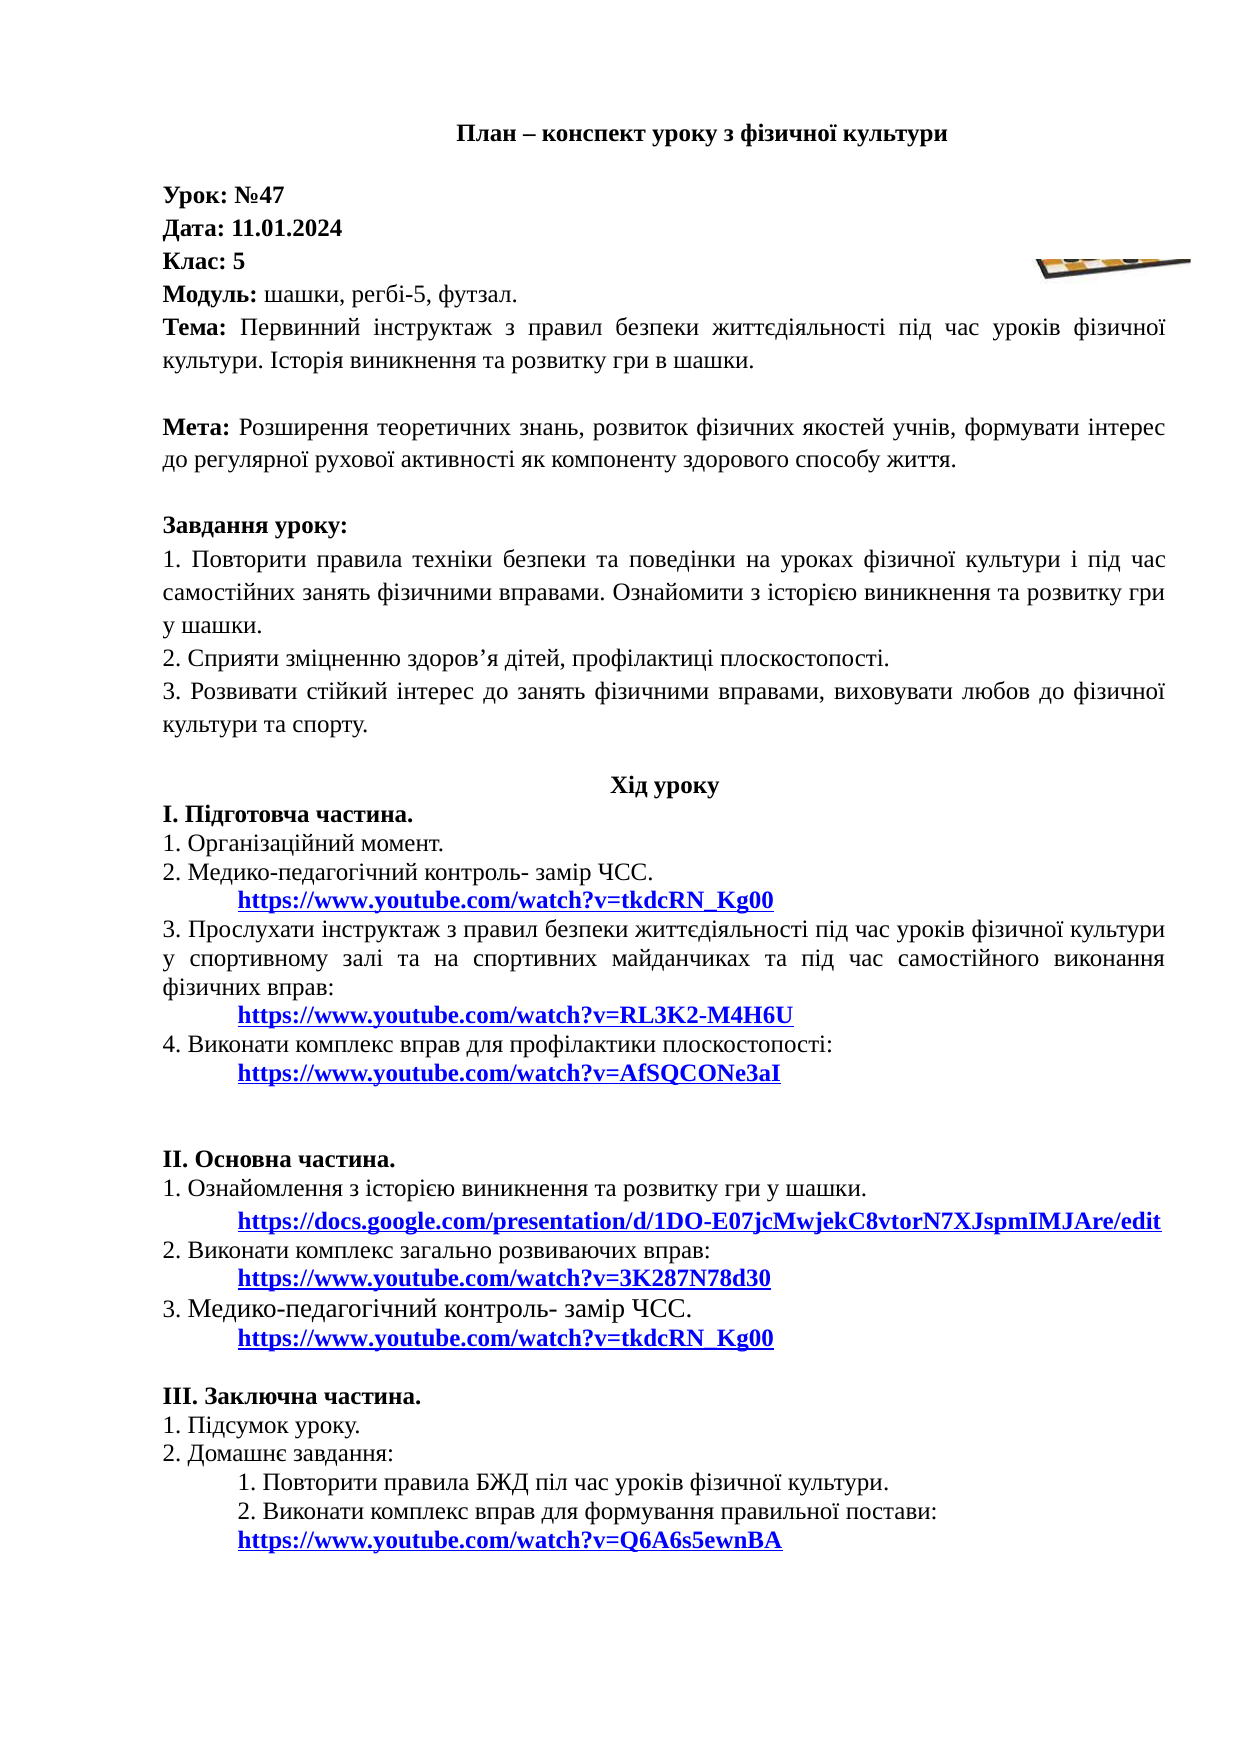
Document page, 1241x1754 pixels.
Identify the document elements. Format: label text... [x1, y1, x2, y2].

text ІІІ. Заключна частина. [162, 1381, 1167, 1410]
text https://www.youtube.com/watch?v=RL3K2-M4H6U [237, 1001, 1167, 1029]
text Дата: 11.01.2024 [162, 213, 1167, 242]
text 1. Повторити правила БЖД піл час уроків фізичної культури. [237, 1467, 1167, 1496]
text https://www.youtube.com/watch?v=tkdcRN_Kg00 [237, 886, 1167, 914]
text ІІ. Основна частина. [162, 1144, 1167, 1173]
text 2. Домашнє завдання: [162, 1438, 1167, 1467]
text https://www.youtube.com/watch?v=Q6A6s5ewnBA [237, 1525, 1167, 1553]
text https://www.youtube.com/watch?v=3K287N78d30 [237, 1263, 1167, 1292]
text 1. Підсумок уроку. [162, 1410, 1167, 1438]
text https://docs.google.com/presentation/d/1DO-E07jcMwjekC8vtorN7XJspmIMJAre/edit [237, 1206, 1167, 1235]
text Хід уроку [162, 771, 1167, 799]
text 2. Сприяти зміцненню здоров’я дітей, профілактиці плоскостопості. [162, 643, 1167, 671]
text 1. Повторити правила техніки безпеки та поведінки на уроках фізичної культури і під час самостійних занять фізичними вправами. Ознайомити з історією виникнення та розвитку гри у шашки. [162, 544, 1167, 638]
text Тема: Первинний інструктаж з правил безпеки життєдіяльності під час уроків фізичної культури. Історія виникнення та розвитку гри в шашки. [162, 312, 1167, 374]
text І. Підготовча частина. [162, 799, 1167, 828]
text 2. Медико-педагогічний контроль- замір ЧСС. [162, 857, 1167, 886]
text 1. Організаційний момент. [162, 828, 1167, 857]
text https://www.youtube.com/watch?v=AfSQCONe3aI [237, 1058, 1167, 1087]
text 4. Виконати комплекс вправ для профілактики плоскостопості: [162, 1029, 1167, 1058]
text 3. Медико-педагогічний контроль- замір ЧСС. [162, 1292, 1167, 1323]
text 3. Розвивати стійкий інтерес до занять фізичними вправами, виховувати любов до фізичної культури та спорту. [162, 676, 1167, 737]
text Клас: 5 [162, 246, 1167, 275]
picture [1009, 259, 1191, 284]
text 3. Прослухати інструктаж з правил безпеки життєдіяльності під час уроків фізичної культури у спортивному залі та на спортивних майданчиках та під час самостійного виконання фізичних вправ: [162, 914, 1167, 1001]
text 2. Виконати комплекс вправ для формування правильної постави: [237, 1496, 1167, 1525]
text План – конспект уроку з фізичної культури [237, 118, 1167, 147]
text Урок: №47 [162, 180, 1167, 209]
text Мета: Розширення теоретичних знань, розвиток фізичних якостей учнів, формувати інтерес до регулярної рухової активності як компоненту здорового способу життя. [162, 412, 1167, 473]
text https://www.youtube.com/watch?v=tkdcRN_Kg00 [237, 1323, 1167, 1352]
text 1. Ознайомлення з історією виникнення та розвитку гри у шашки. [162, 1173, 1167, 1202]
text Завдання уроку: [162, 511, 1167, 539]
text 2. Виконати комплекс загально розвиваючих вправ: [162, 1235, 1167, 1263]
text Модуль: шашки, регбі-5, футзал. [162, 279, 1167, 308]
